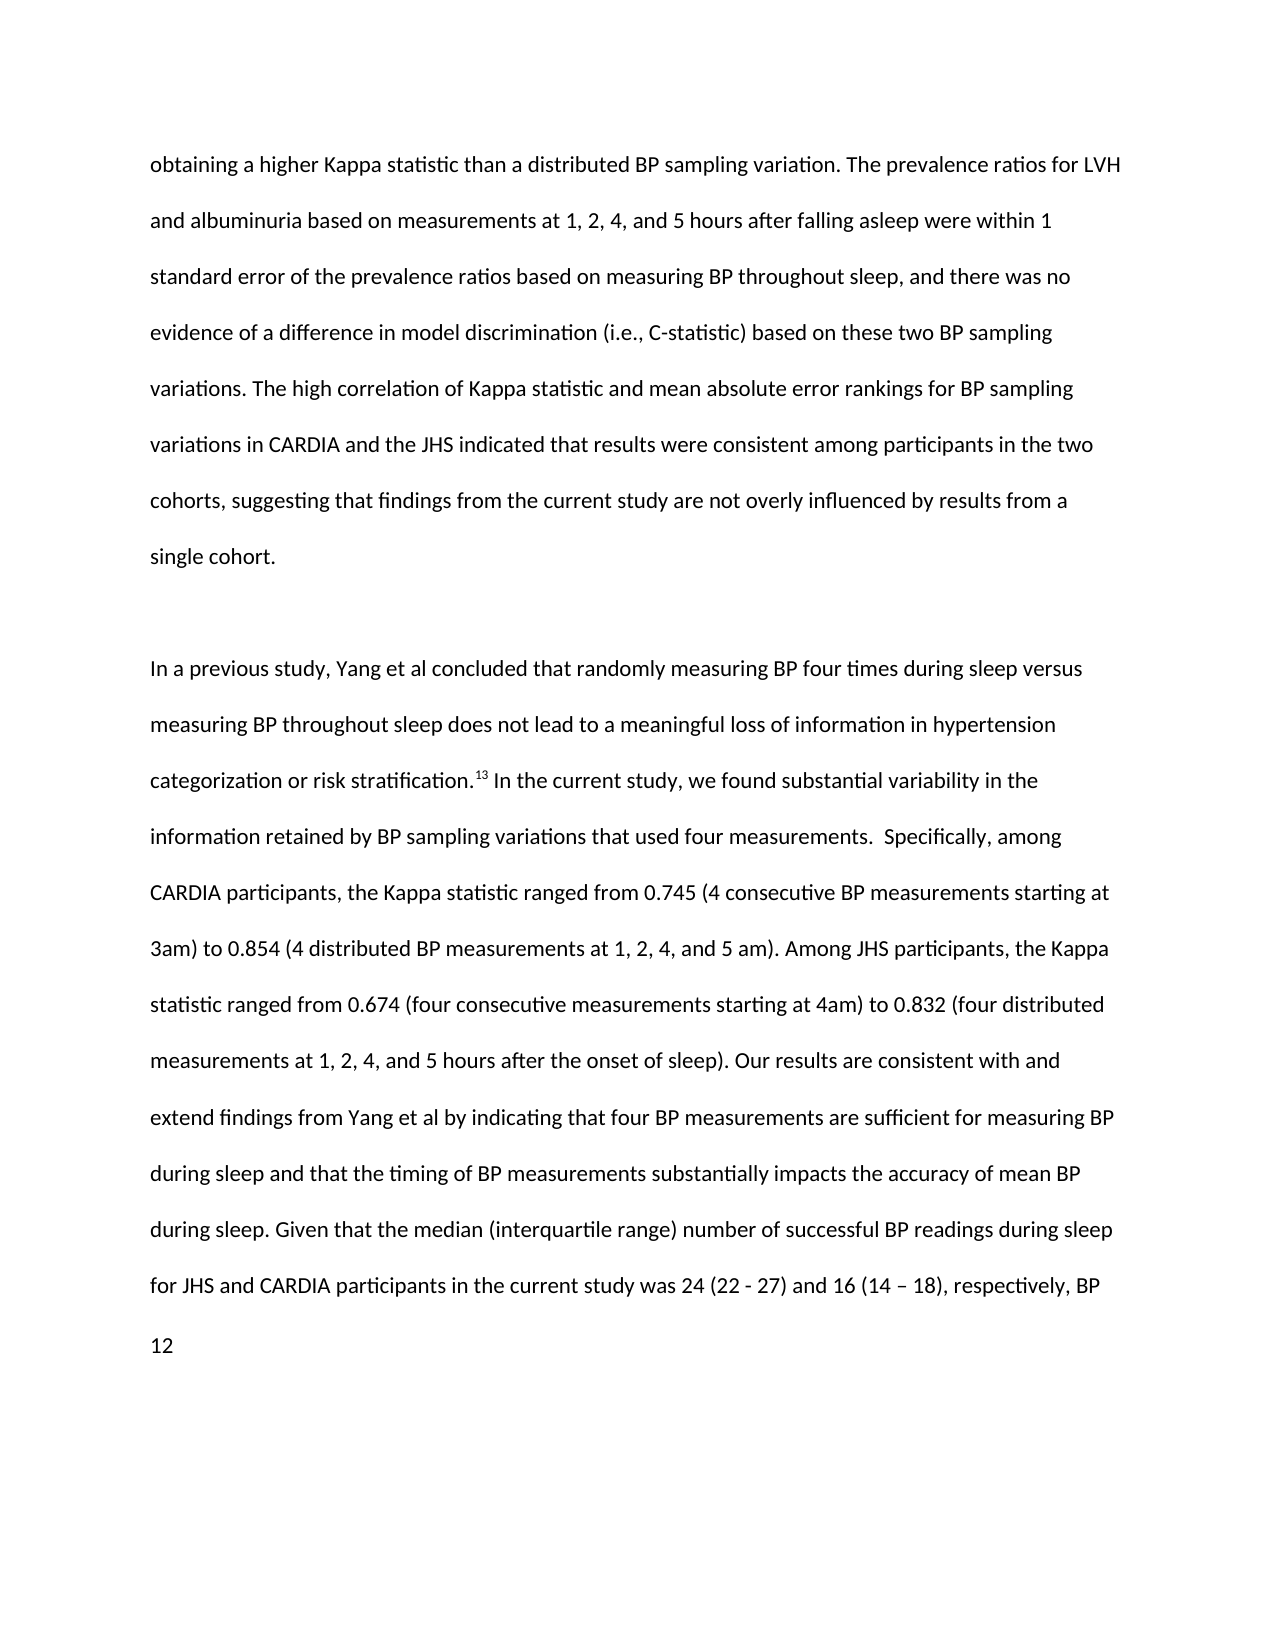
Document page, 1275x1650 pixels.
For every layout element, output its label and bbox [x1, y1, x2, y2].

text [150, 150, 1125, 570]
text [150, 654, 1125, 1299]
